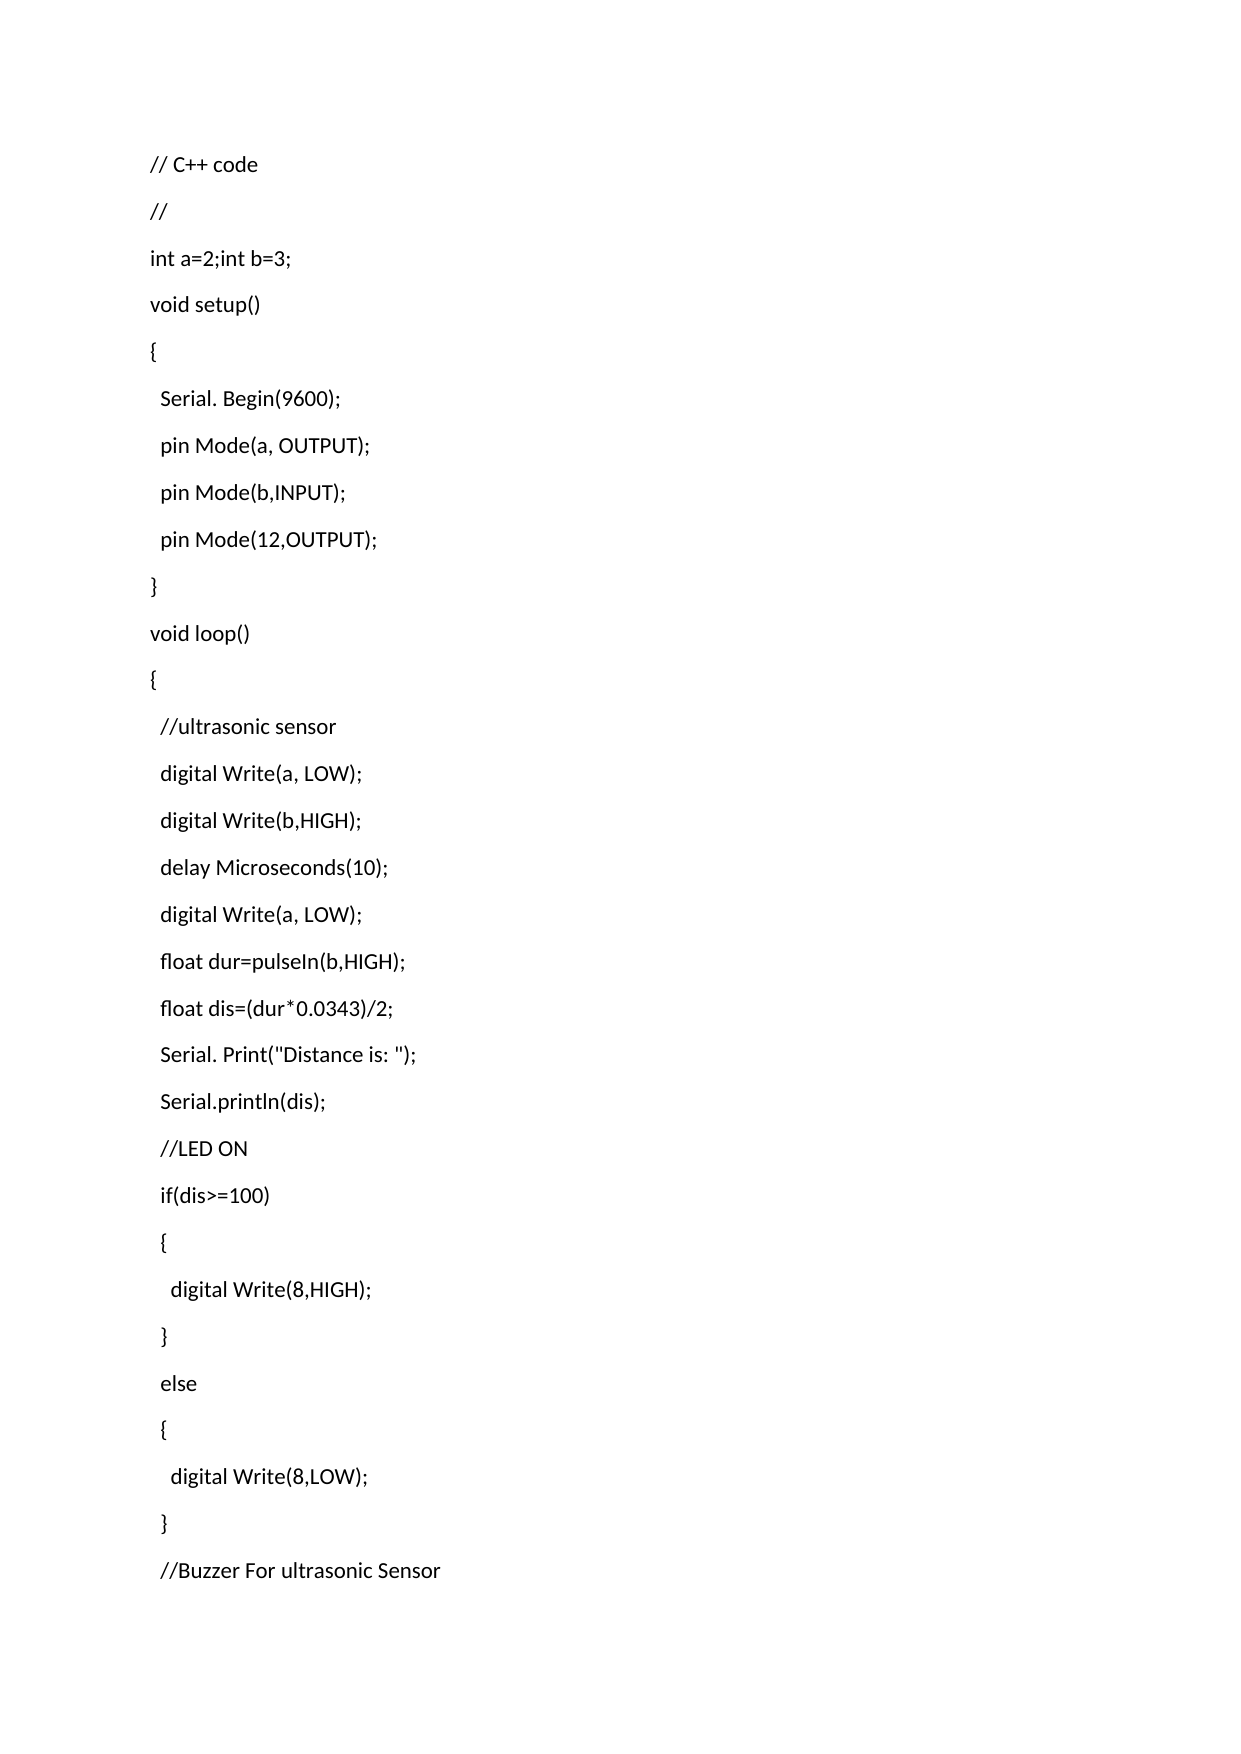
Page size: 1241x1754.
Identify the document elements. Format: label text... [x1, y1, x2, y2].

text void loop() [150, 619, 1090, 647]
text //ultrasonic sensor [150, 712, 1090, 741]
text pin Mode(12,OUTPUT); [150, 525, 1090, 553]
text //LED ON [150, 1134, 1090, 1162]
text // C++ code [150, 150, 1090, 178]
text //Buzzer For ultrasonic Sensor [150, 1556, 1090, 1584]
text else [150, 1369, 1090, 1397]
text digital Write(b,HIGH); [150, 806, 1090, 834]
text { [150, 666, 1090, 694]
text Serial. Begin(9600); [150, 384, 1090, 412]
text digital Write(8,HIGH); [150, 1275, 1090, 1303]
text { [150, 1416, 1090, 1444]
text Serial. Print("Distance is: "); [150, 1041, 1090, 1069]
text float dur=pulseIn(b,HIGH); [150, 947, 1090, 975]
text // [150, 197, 1090, 225]
text pin Mode(b,INPUT); [150, 478, 1090, 506]
text digital Write(a, LOW); [150, 759, 1090, 787]
text Serial.println(dis); [150, 1087, 1090, 1116]
text digital Write(a, LOW); [150, 900, 1090, 928]
text { [150, 337, 1090, 366]
text pin Mode(a, OUTPUT); [150, 431, 1090, 459]
text { [150, 1228, 1090, 1256]
text } [150, 1322, 1090, 1350]
text float dis=(dur*0.0343)/2; [150, 994, 1090, 1022]
text void setup() [150, 291, 1090, 319]
text int a=2;int b=3; [150, 244, 1090, 272]
text if(dis>=100) [150, 1181, 1090, 1209]
text } [150, 1509, 1090, 1537]
text delay Microseconds(10); [150, 853, 1090, 881]
text } [150, 572, 1090, 600]
text digital Write(8,LOW); [150, 1462, 1090, 1491]
